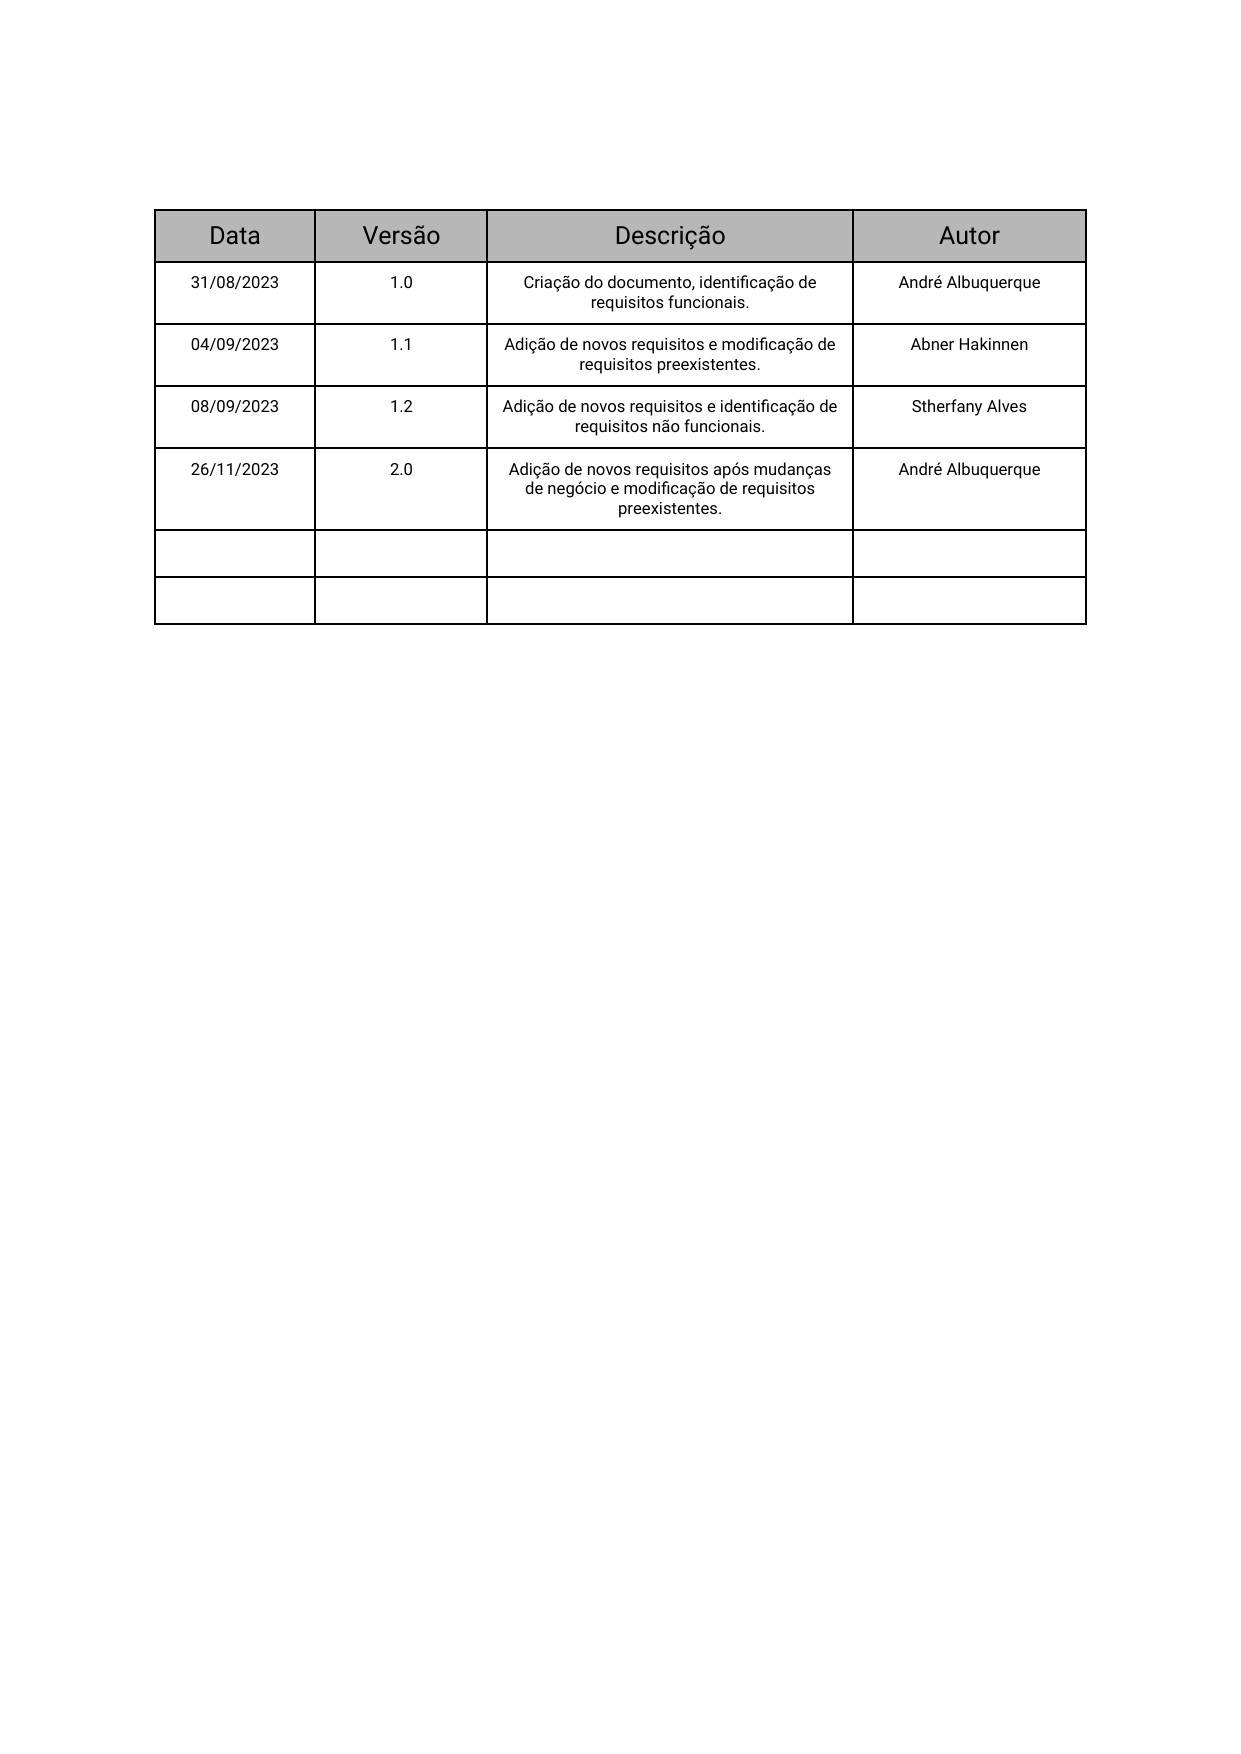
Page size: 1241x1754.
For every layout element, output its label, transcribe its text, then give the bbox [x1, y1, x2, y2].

table_cell [156, 578, 314, 623]
table_cell Adição de novos requisitos após mudanças de negócio e modificação de requisitos preexistentes. [488, 449, 852, 529]
table_cell Stherfany Alves [854, 387, 1085, 447]
table_cell [488, 531, 852, 576]
table_header Data [156, 211, 314, 261]
table_header Versão [316, 211, 486, 261]
table_cell 1.0 [316, 263, 486, 323]
table_cell 31/08/2023 [156, 263, 314, 323]
table_cell [854, 531, 1085, 576]
table_cell André Albuquerque [854, 449, 1085, 529]
table_cell [854, 578, 1085, 623]
table_cell André Albuquerque [854, 263, 1085, 323]
table_cell 26/11/2023 [156, 449, 314, 529]
table_cell 2.0 [316, 449, 486, 529]
table_header Autor [854, 211, 1085, 261]
table_cell [316, 531, 486, 576]
table_cell Adição de novos requisitos e identificação de requisitos não funcionais. [488, 387, 852, 447]
table_cell 1.1 [316, 325, 486, 385]
table_cell Criação do documento, identificação de requisitos funcionais. [488, 263, 852, 323]
table_cell 08/09/2023 [156, 387, 314, 447]
table_cell [156, 531, 314, 576]
table_cell 1.2 [316, 387, 486, 447]
table_cell [316, 578, 486, 623]
table_cell Abner Hakinnen [854, 325, 1085, 385]
table_cell [488, 578, 852, 623]
table_cell Adição de novos requisitos e modificação de requisitos preexistentes. [488, 325, 852, 385]
table_header Descrição [488, 211, 852, 261]
table_cell 04/09/2023 [156, 325, 314, 385]
